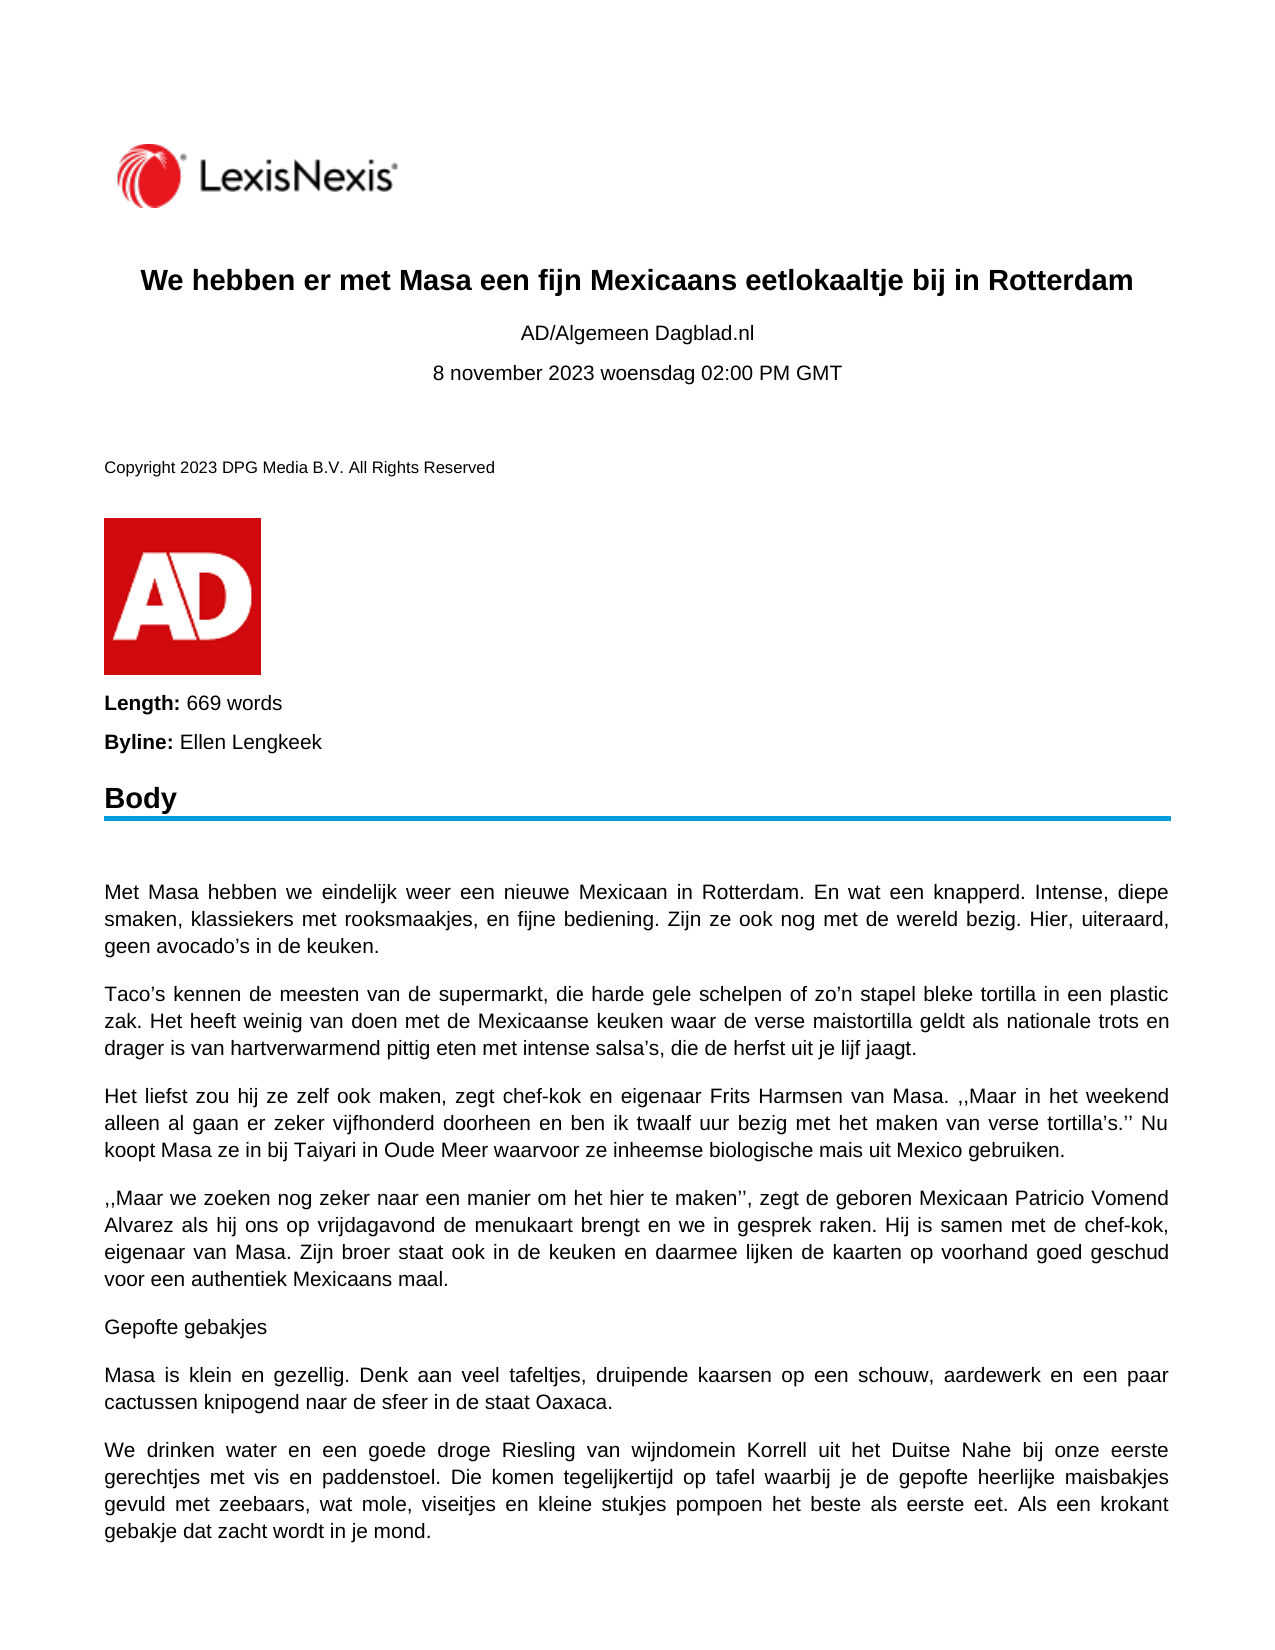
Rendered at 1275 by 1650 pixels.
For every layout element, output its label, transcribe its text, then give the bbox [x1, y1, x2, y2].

text Gepofte gebakjes [104, 1312, 1171, 1339]
text Copyright 2023 DPG Media B.V. All Rights Reserved [104, 426, 1171, 477]
text Length: 669 words [104, 687, 1171, 714]
picture [104, 518, 261, 675]
text 8 november 2023 woensdag 02:00 PM GMT [104, 357, 1171, 384]
text ,,Maar we zoeken nog zeker naar een manier om het hier te maken’’, zegt de geboren Mexicaan Patricio Vomend Alvarez als hij ons op vrijdagavond de menukaart brengt en we in gesprek raken. Hij is samen met de chef-kok, eigenaar van Masa. Zijn broer staat ook in de keuken en daarmee lijken de kaarten op voorhand goed geschud voor een authentiek Mexicaans maal. [104, 1183, 1171, 1291]
text Body [104, 779, 1171, 814]
text We drinken water en een goede droge Riesling van wijndomein Korrell uit het Duitse Nahe bij onze eerste gerechtjes met vis en paddenstoel. Die komen tegelijkertijd op tafel waarbij je de gepofte heerlijke maisbakjes gevuld met zeebaars, wat mole, viseitjes en kleine stukjes pompoen het beste als eerste eet. Als een krokant gebakje dat zacht wordt in je mond. [104, 1435, 1171, 1543]
picture [104, 144, 412, 208]
text Masa is klein en gezellig. Denk aan veel tafeltjes, druipende kaarsen op een schouw, aardewerk en een paar cactussen knipogend naar de sfeer in de staat Oaxaca. [104, 1360, 1171, 1414]
subtitle We hebben er met Masa een fijn Mexicaans eetlokaaltje bij in Rotterdam [104, 261, 1171, 297]
text Taco’s kennen de meesten van de supermarkt, die harde gele schelpen of zo’n stapel bleke tortilla in een plastic zak. Het heeft weinig van doen met de Mexicaanse keuken waar de verse maistortilla geldt als nationale trots en drager is van hartverwarmend pittig eten met intense salsa’s, die de herfst uit je lijf jaagt. [104, 979, 1171, 1060]
text Byline: Ellen Lengkeek [104, 727, 1171, 754]
text AD/Algemeen Dagblad.nl [104, 318, 1171, 345]
text Met Masa hebben we eindelijk weer een nieuwe Mexicaan in Rotterdam. En wat een knapperd. Intense, diepe smaken, klassiekers met rooksmaakjes, en fijne bediening. Zijn ze ook nog met de wereld bezig. Hier, uiteraard, geen avocado’s in de keuken. [104, 877, 1171, 958]
text Het liefst zou hij ze zelf ook maken, zegt chef-kok en eigenaar Frits Harmsen van Masa. ,,Maar in het weekend alleen al gaan er zeker vijfhonderd doorheen en ben ik twaalf uur bezig met het maken van verse tortilla’s.’’ Nu koopt Masa ze in bij Taiyari in Oude Meer waarvoor ze inheemse biologische mais uit Mexico gebruiken. [104, 1081, 1171, 1162]
